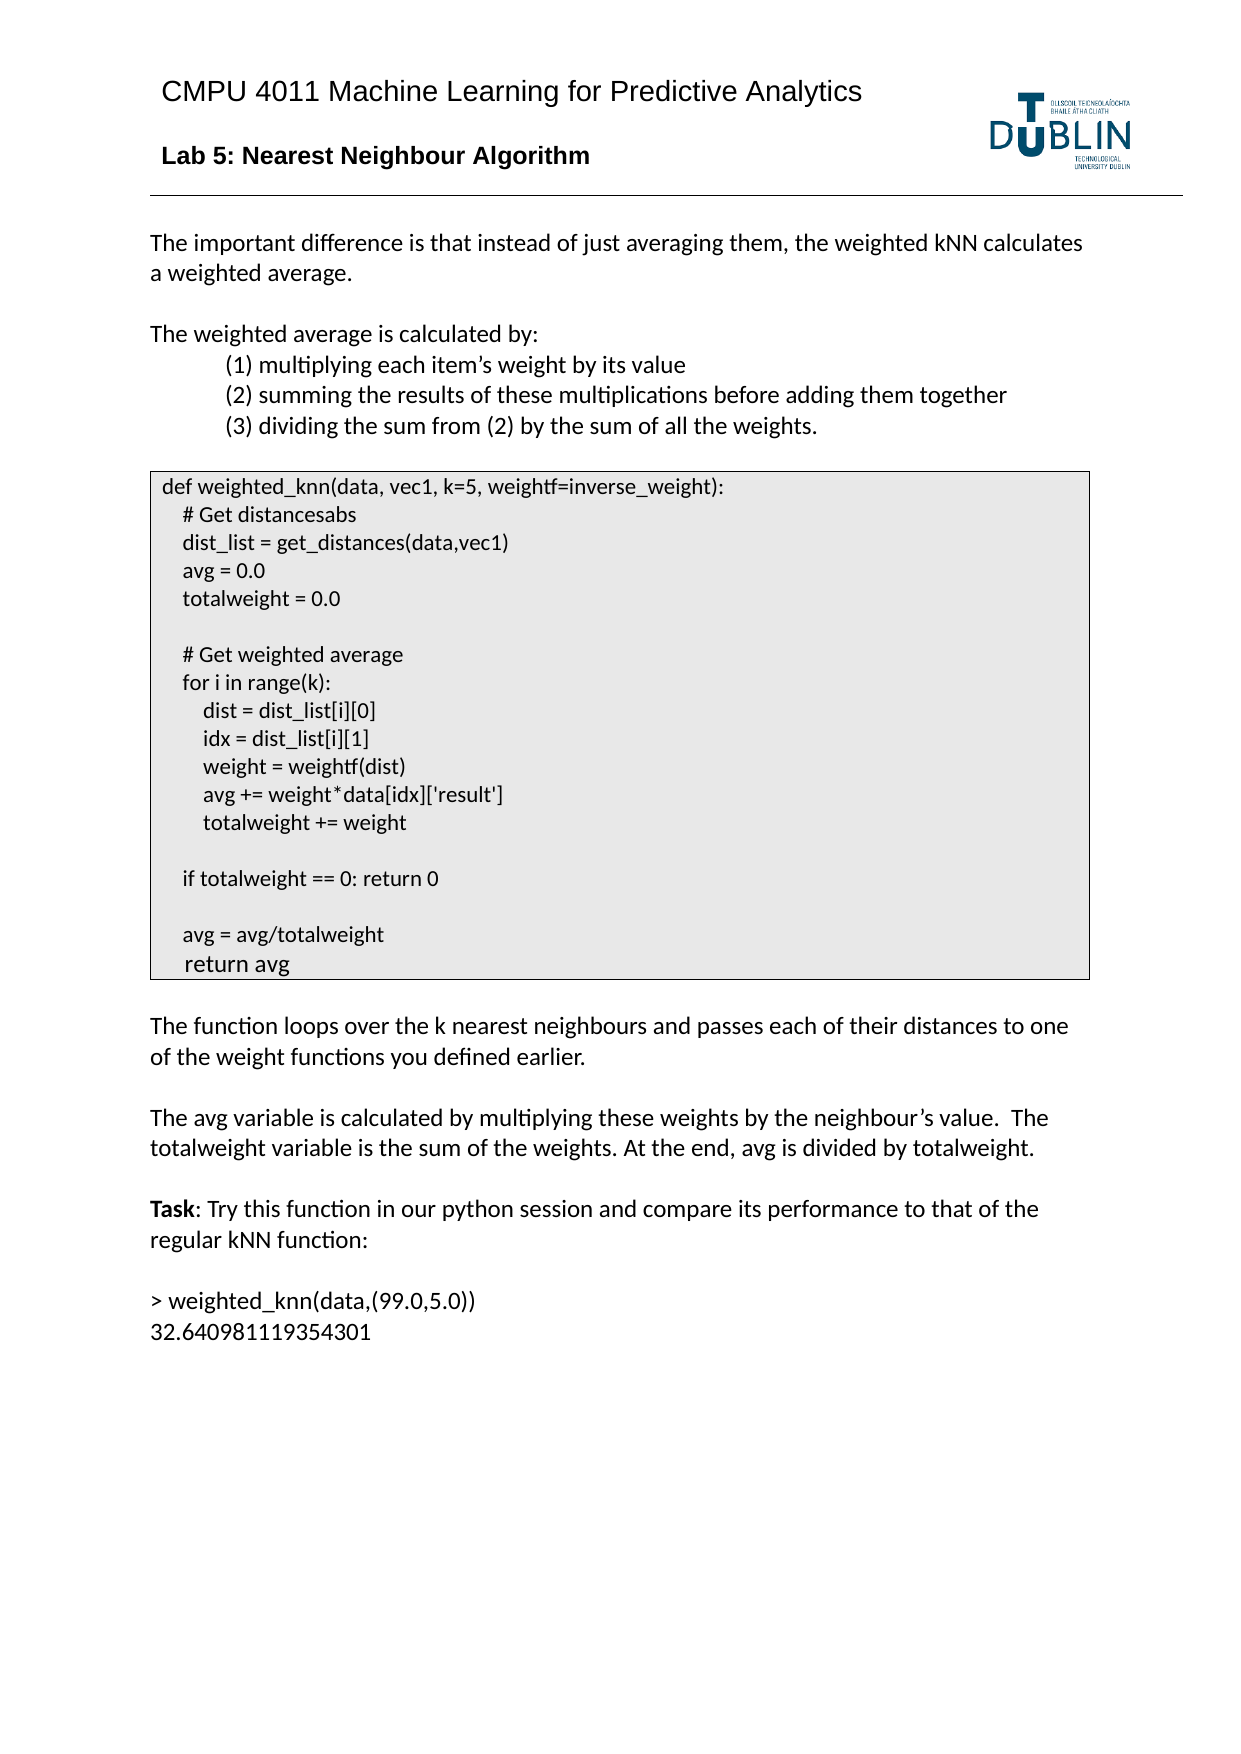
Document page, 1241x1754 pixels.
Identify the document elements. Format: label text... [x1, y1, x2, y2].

text The function loops over the k nearest neighbours and passes each of their distances to one of the weight functions you defined earlier. [150, 1011, 1090, 1072]
text Task: Try this function in our python session and compare its performance to that of the regular kNN function: [150, 1194, 1090, 1255]
text (3) dividing the sum from (2) by the sum of all the weights. [150, 410, 1090, 441]
text 32.640981119354301 [150, 1316, 1090, 1346]
text The weighted average is calculated by: [150, 318, 1090, 349]
table_header def weighted_knn(data, vec1, k=5, weightf=inverse_weight): # Get distancesabs dist_list = get_distances(data,vec1) avg = 0.0 totalweight = 0.0 # Get weighted average for i in range(k): dist = dist_list[i][0] idx = dist_list[i][1] weight = weightf(dist) avg += weight*data[idx]['result'] totalweight += weight if totalweight == 0: return 0 avg = avg/totalweight return avg [151, 472, 1089, 979]
picture [970, 73, 1151, 188]
text (1) multiplying each item’s weight by its value [150, 349, 1090, 379]
text The important difference is that instead of just averaging them, the weighted kNN calculates a weighted average. [150, 227, 1090, 288]
text The avg variable is calculated by multiplying these weights by the neighbour’s value. The totalweight variable is the sum of the weights. At the end, avg is divided by totalweight. [150, 1102, 1090, 1163]
text (2) summing the results of these multiplications before adding them together [150, 379, 1090, 410]
text > weighted_knn(data,(99.0,5.0)) [150, 1285, 1090, 1316]
